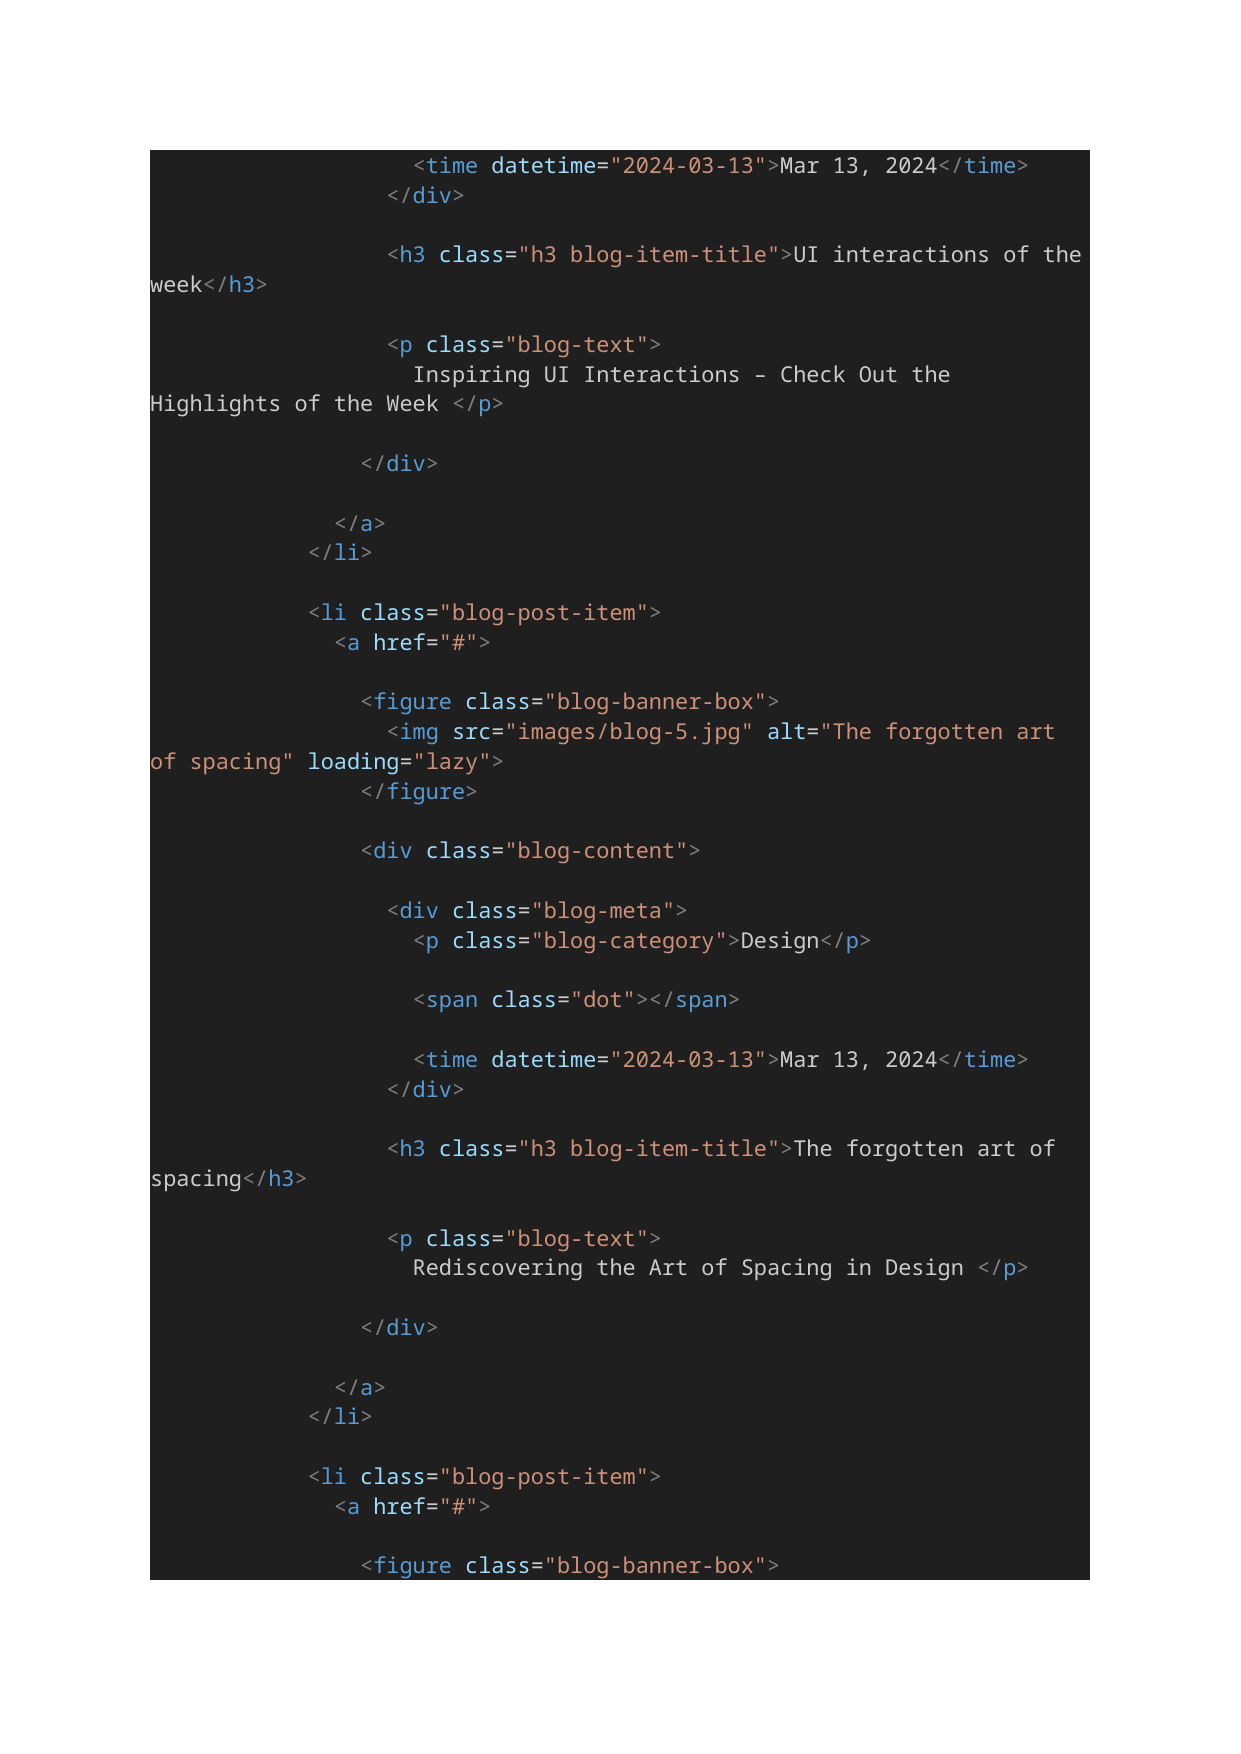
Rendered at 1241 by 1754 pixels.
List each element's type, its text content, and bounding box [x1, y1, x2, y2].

text <time datetime="2024-03-13">Mar 13, 2024</time> [150, 1044, 1090, 1073]
text </li> [150, 537, 1090, 567]
text </div> [150, 448, 1090, 478]
text <figure class="blog-banner-box"> [150, 686, 1090, 716]
text Rediscovering the Art of Spacing in Design </p> [150, 1252, 1090, 1282]
text </a> [150, 1371, 1090, 1401]
text <span class="dot"></span> [150, 984, 1090, 1014]
text </li> [150, 1401, 1090, 1431]
text <h3 class="h3 blog-item-title">The forgotten art of spacing</h3> [150, 1133, 1090, 1193]
text <time datetime="2024-03-13">Mar 13, 2024</time> [150, 150, 1090, 180]
text <div class="blog-meta"> [150, 895, 1090, 924]
text </div> [150, 1073, 1090, 1103]
text <p class="blog-category">Design</p> [150, 924, 1090, 954]
text <h3 class="h3 blog-item-title">UI interactions of the week</h3> [150, 239, 1090, 299]
text </figure> [150, 776, 1090, 805]
text </div> [150, 180, 1090, 209]
text <a href="#"> [150, 1491, 1090, 1520]
text <div class="blog-content"> [150, 835, 1090, 865]
text <li class="blog-post-item"> [150, 597, 1090, 627]
text </a> [150, 507, 1090, 537]
text <img src="images/blog-5.jpg" alt="The forgotten art of spacing" loading="lazy"> [150, 716, 1090, 776]
text Inspiring UI Interactions – Check Out the Highlights of the Week </p> [150, 358, 1090, 418]
text <figure class="blog-banner-box"> [150, 1550, 1090, 1580]
text </div> [150, 1312, 1090, 1342]
text <a href="#"> [150, 627, 1090, 656]
text <p class="blog-text"> [150, 329, 1090, 358]
text <p class="blog-text"> [150, 1222, 1090, 1252]
text <li class="blog-post-item"> [150, 1461, 1090, 1491]
